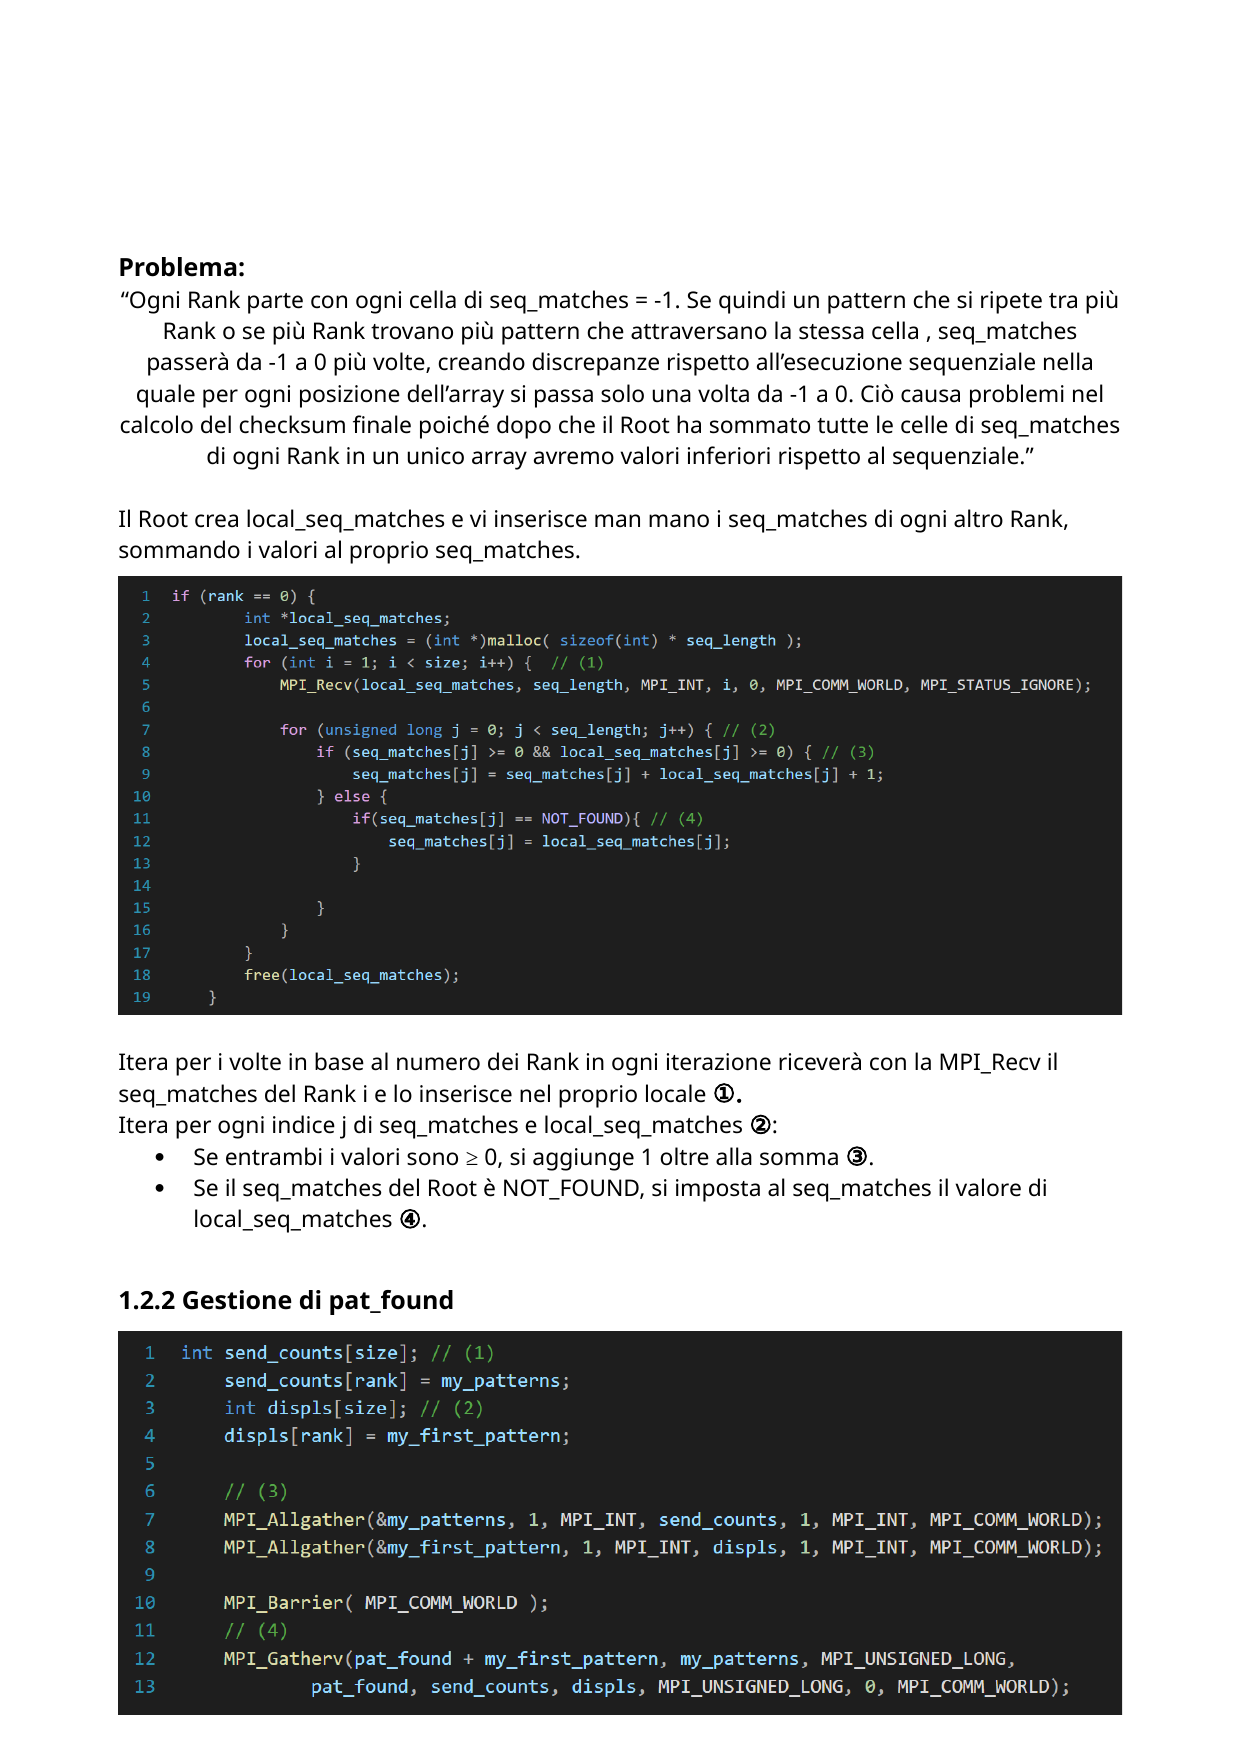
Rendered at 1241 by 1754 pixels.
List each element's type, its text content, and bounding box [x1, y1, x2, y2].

text Itera per ogni indice j di seq_matches e local_seq_matches ②: [118, 1109, 1122, 1140]
text Problema: [118, 250, 1122, 284]
list Se entrambi i valori sono ≥ 0, si aggiunge 1 oltre alla somma ③. [156, 1140, 1122, 1172]
picture [118, 1331, 1123, 1715]
text Il Root crea local_seq_matches e vi inserisce man mano i seq_matches di ogni altro Rank, sommando i valori al proprio seq_matches. [118, 503, 1122, 565]
text “Ogni Rank parte con ogni cella di seq_matches = -1. Se quindi un pattern che si ripete tra più Rank o se più Rank trovano più pattern che attraversano la stessa cella , seq_matches passerà da -1 a 0 più volte, creando discrepanze rispetto all’esecuzione sequenziale nella quale per ogni posizione dell’array si passa solo una volta da -1 a 0. Ciò causa problemi nel calcolo del checksum finale poiché dopo che il Root ha sommato tutte le celle di seq_matches di ogni Rank in un unico array avremo valori inferiori rispetto al sequenziale.” [118, 284, 1122, 471]
text Itera per i volte in base al numero dei Rank in ogni iterazione riceverà con la MPI_Recv il seq_matches del Rank i e lo inserisce nel proprio locale ①. [118, 1046, 1122, 1109]
list Se il seq_matches del Root è NOT_FOUND, si imposta al seq_matches il valore di local_seq_matches ④. [156, 1172, 1122, 1235]
text 1.2.2 Gestione di pat_found [118, 1283, 1122, 1317]
picture [118, 576, 1123, 1015]
